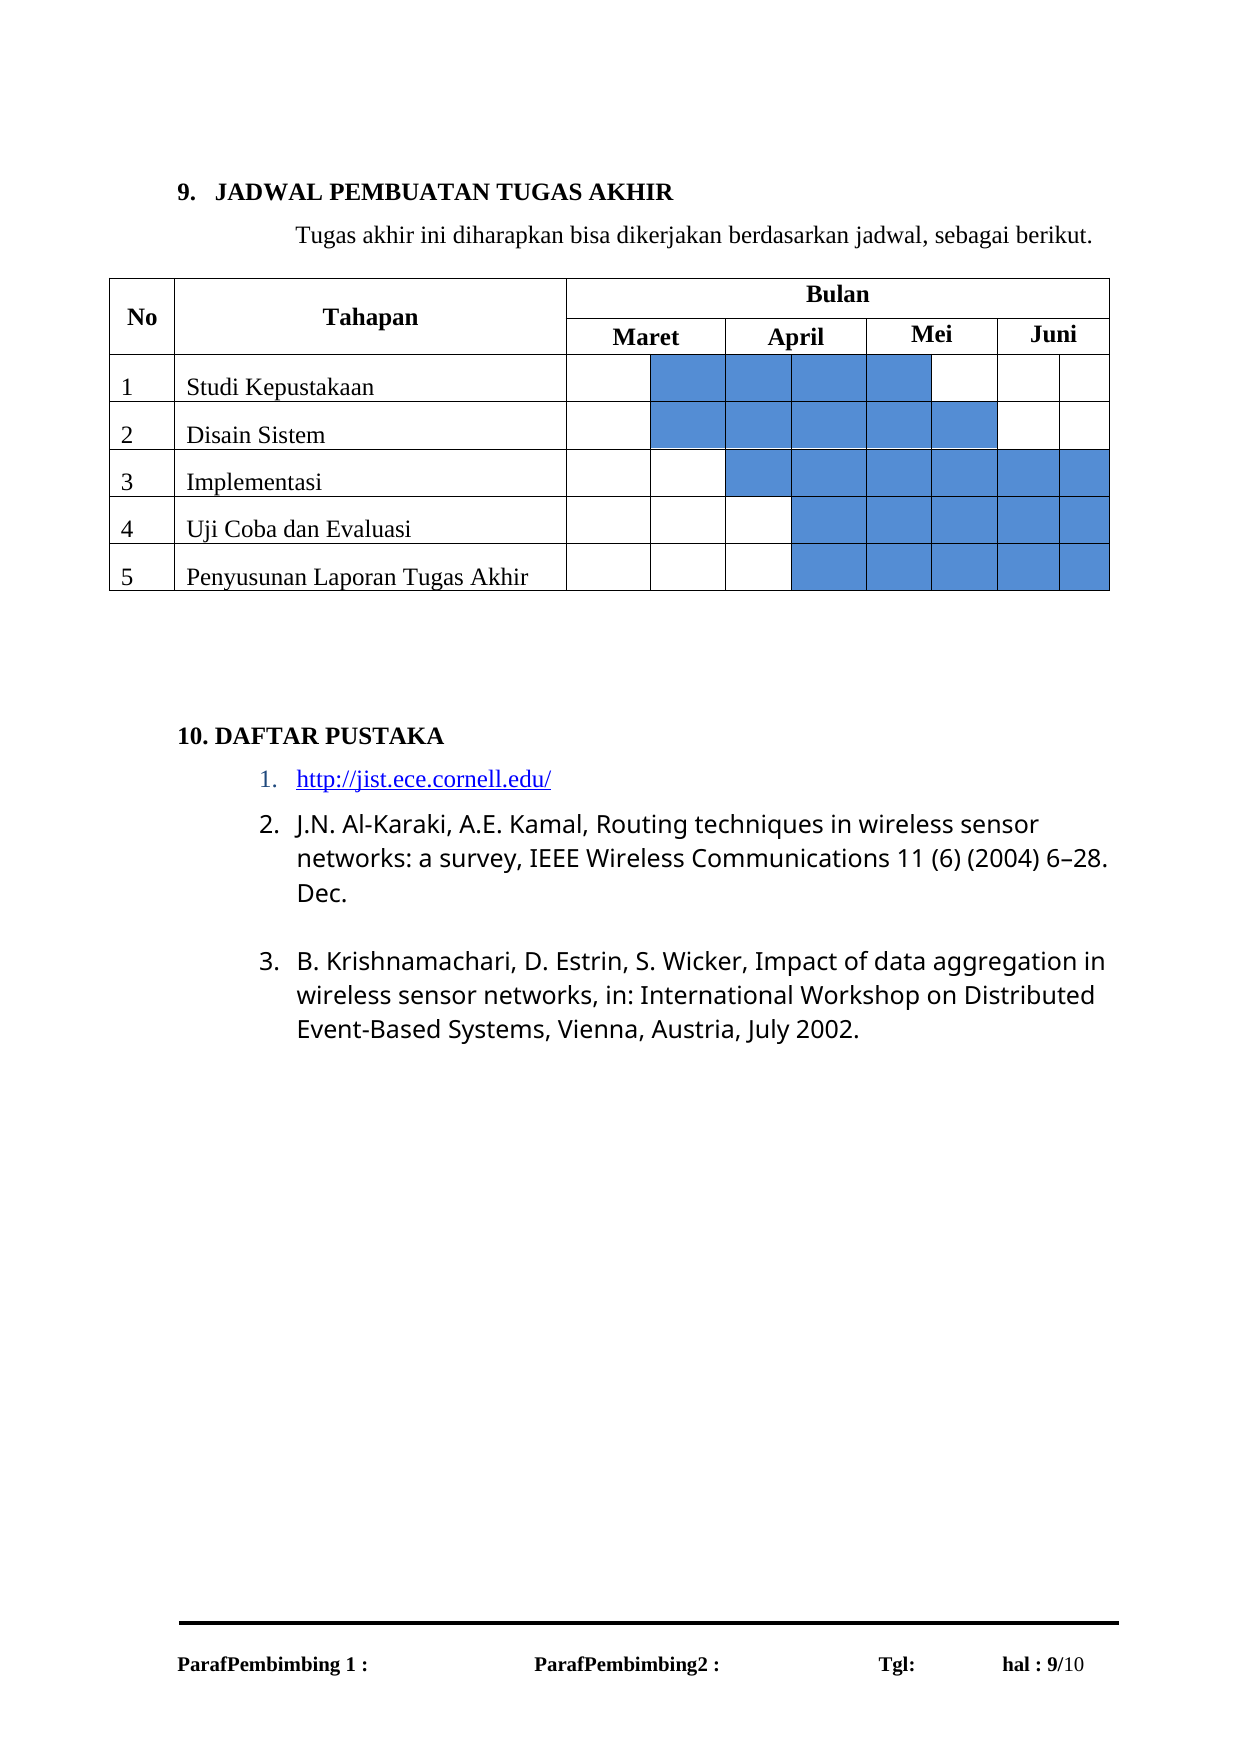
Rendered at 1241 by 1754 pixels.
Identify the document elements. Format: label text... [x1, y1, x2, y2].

list DAFTAR PUSTAKA [177, 721, 1122, 749]
table_cell [726, 497, 791, 543]
table_cell [998, 402, 1059, 448]
table_cell 5 [110, 544, 174, 590]
table_cell [1060, 497, 1109, 543]
table_cell [792, 544, 866, 590]
table_header Tahapan [175, 279, 566, 354]
table_cell [867, 497, 931, 543]
table_cell Studi Kepustakaan [175, 355, 566, 401]
table_cell [867, 450, 931, 496]
table_header Bulan [567, 279, 1109, 318]
table_cell Disain Sistem [175, 402, 566, 448]
table_cell [932, 402, 997, 448]
table_cell 1 [110, 355, 174, 401]
table_cell [651, 355, 725, 401]
table_cell [651, 544, 725, 590]
table_cell Implementasi [175, 450, 566, 496]
table_header No [110, 279, 174, 354]
list B. Krishnamachari, D. Estrin, S. Wicker, Impact of data aggregation in wireless sensor networks, in: International Workshop on Distributed Event-Based Systems, Vienna, Austria, July 2002. [259, 943, 1122, 1046]
table_cell [726, 450, 791, 496]
list http://jist.ece.cornell.edu/ [259, 764, 1122, 793]
table_cell [998, 355, 1059, 401]
table_cell 4 [110, 497, 174, 543]
table_cell [651, 497, 725, 543]
table_cell [567, 544, 650, 590]
table_cell [567, 355, 650, 401]
table_cell [867, 402, 931, 448]
table_cell [1060, 544, 1109, 590]
table_cell April [726, 319, 866, 354]
table_cell [792, 450, 866, 496]
table_cell [867, 355, 931, 401]
table_cell [932, 355, 997, 401]
table_cell [726, 355, 791, 401]
table_cell [1060, 355, 1109, 401]
table_cell [567, 402, 650, 448]
table_cell [792, 355, 866, 401]
table_cell [792, 497, 866, 543]
table_cell Maret [567, 319, 725, 354]
table_cell [998, 450, 1059, 496]
table_cell 2 [110, 402, 174, 448]
table_cell Penyusunan Laporan Tugas Akhir [175, 544, 566, 590]
table_cell Juni [998, 319, 1109, 354]
table_cell [1060, 402, 1109, 448]
table_cell [998, 544, 1059, 590]
table_cell [998, 497, 1059, 543]
table_cell 3 [110, 450, 174, 496]
table_cell [567, 450, 650, 496]
table_cell [932, 497, 997, 543]
table_cell [932, 450, 997, 496]
table_cell [932, 544, 997, 590]
table_cell Uji Coba dan Evaluasi [175, 497, 566, 543]
table_cell [1060, 450, 1109, 496]
table_cell [792, 402, 866, 448]
table_cell [651, 450, 725, 496]
table_cell [726, 544, 791, 590]
table_cell [867, 544, 931, 590]
list JADWAL PEMBUATAN TUGAS AKHIR [177, 177, 1122, 206]
list J.N. Al-Karaki, A.E. Kamal, Routing techniques in wireless sensor networks: a survey, IEEE Wireless Communications 11 (6) (2004) 6–28. Dec. [259, 807, 1122, 909]
table_cell Mei [867, 319, 997, 354]
text Tugas akhir ini diharapkan bisa dikerjakan berdasarkan jadwal, sebagai berikut. [221, 220, 1122, 249]
table_cell [567, 497, 650, 543]
table_cell [726, 402, 791, 448]
table_cell [651, 402, 725, 448]
